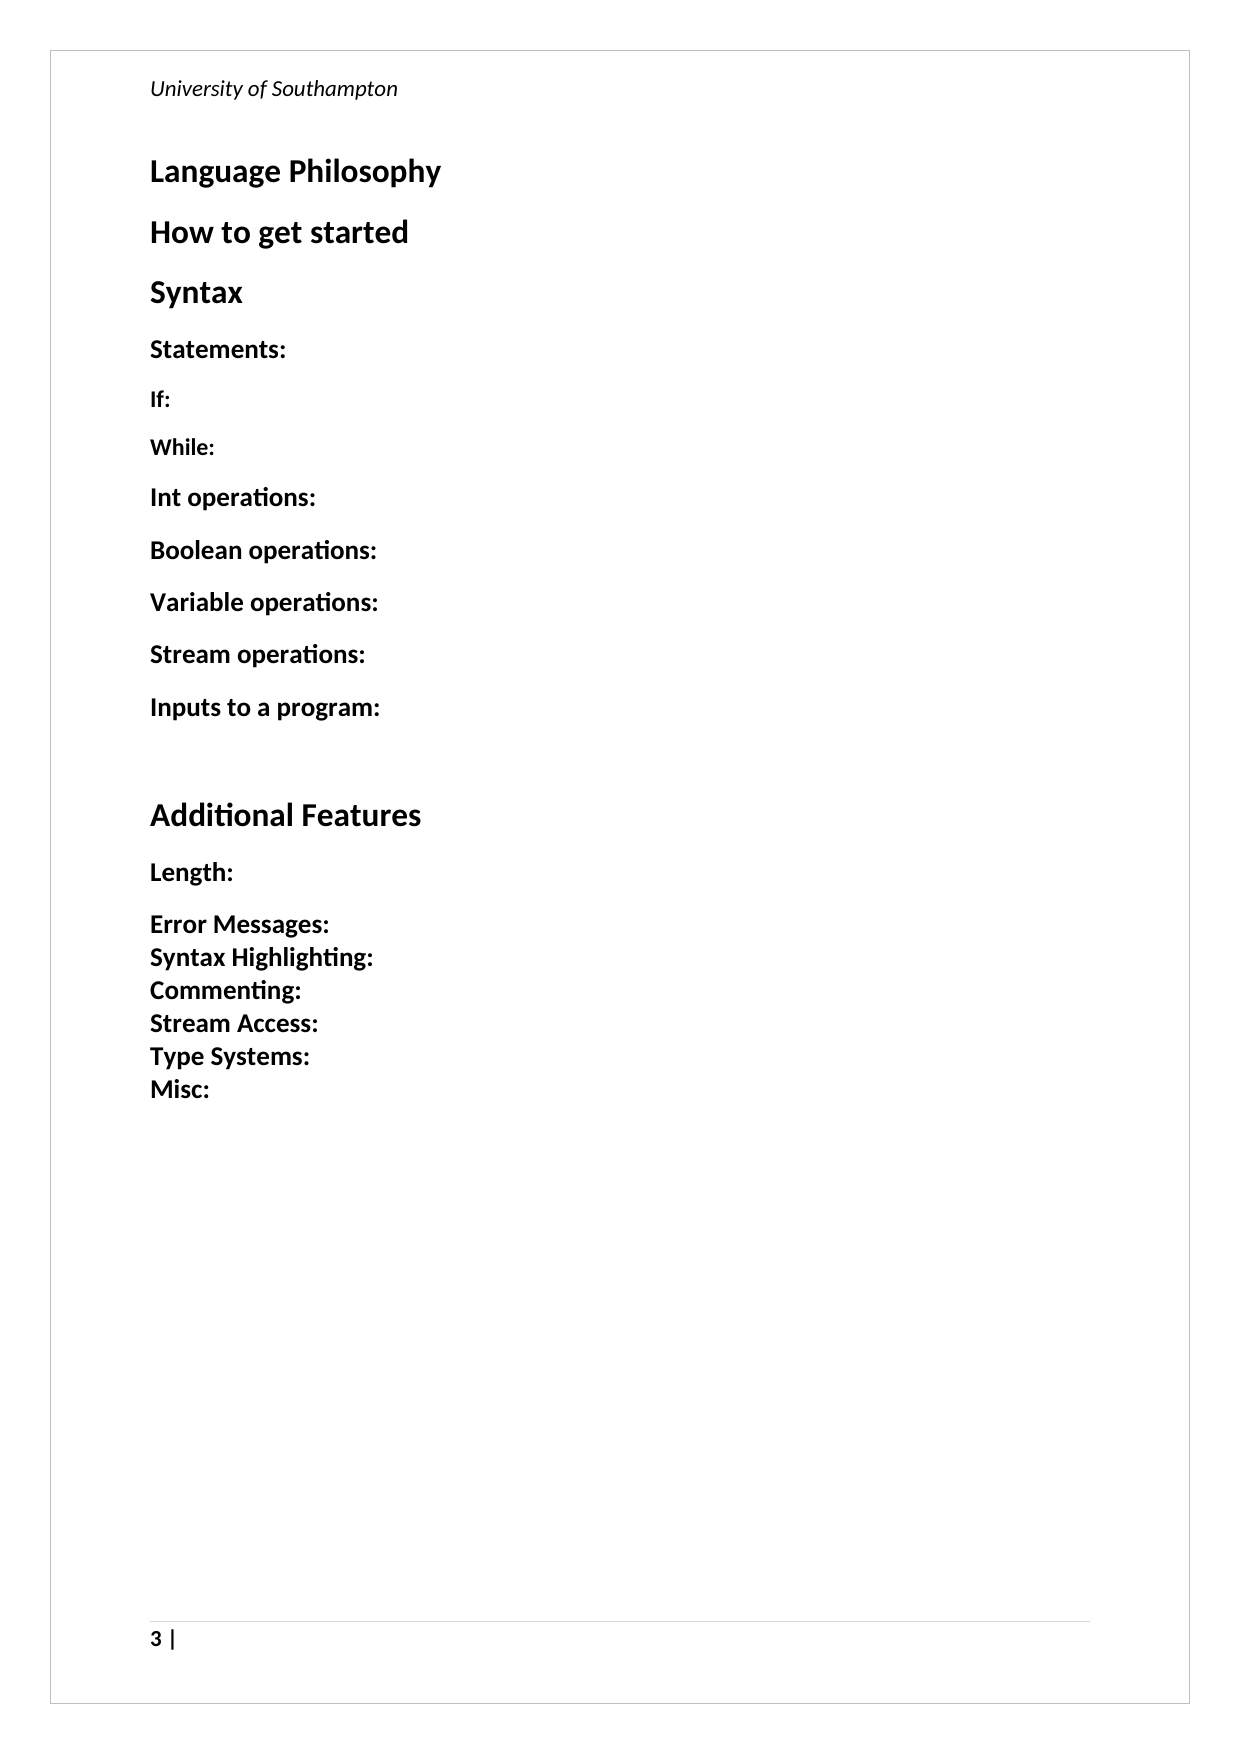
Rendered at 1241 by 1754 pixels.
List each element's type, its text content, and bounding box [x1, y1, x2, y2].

text Additional Features [150, 794, 1090, 835]
text Type Systems: [150, 1039, 1090, 1072]
text If: [150, 384, 1090, 413]
text Inputs to a program: [150, 690, 1090, 723]
text How to get started [150, 211, 1090, 251]
text While: [150, 432, 1090, 462]
text Language Philosophy [150, 150, 1090, 191]
text Commenting: [150, 973, 1090, 1006]
text Error Messages: [150, 907, 1090, 940]
text Misc: [150, 1072, 1090, 1105]
text Boolean operations: [150, 533, 1090, 566]
text Syntax [150, 271, 1090, 312]
text Int operations: [150, 481, 1090, 514]
text Statements: [150, 332, 1090, 365]
text Syntax Highlighting: [150, 940, 1090, 973]
text Stream operations: [150, 637, 1090, 671]
text Stream Access: [150, 1006, 1090, 1039]
text Variable operations: [150, 585, 1090, 618]
text Length: [150, 855, 1090, 888]
